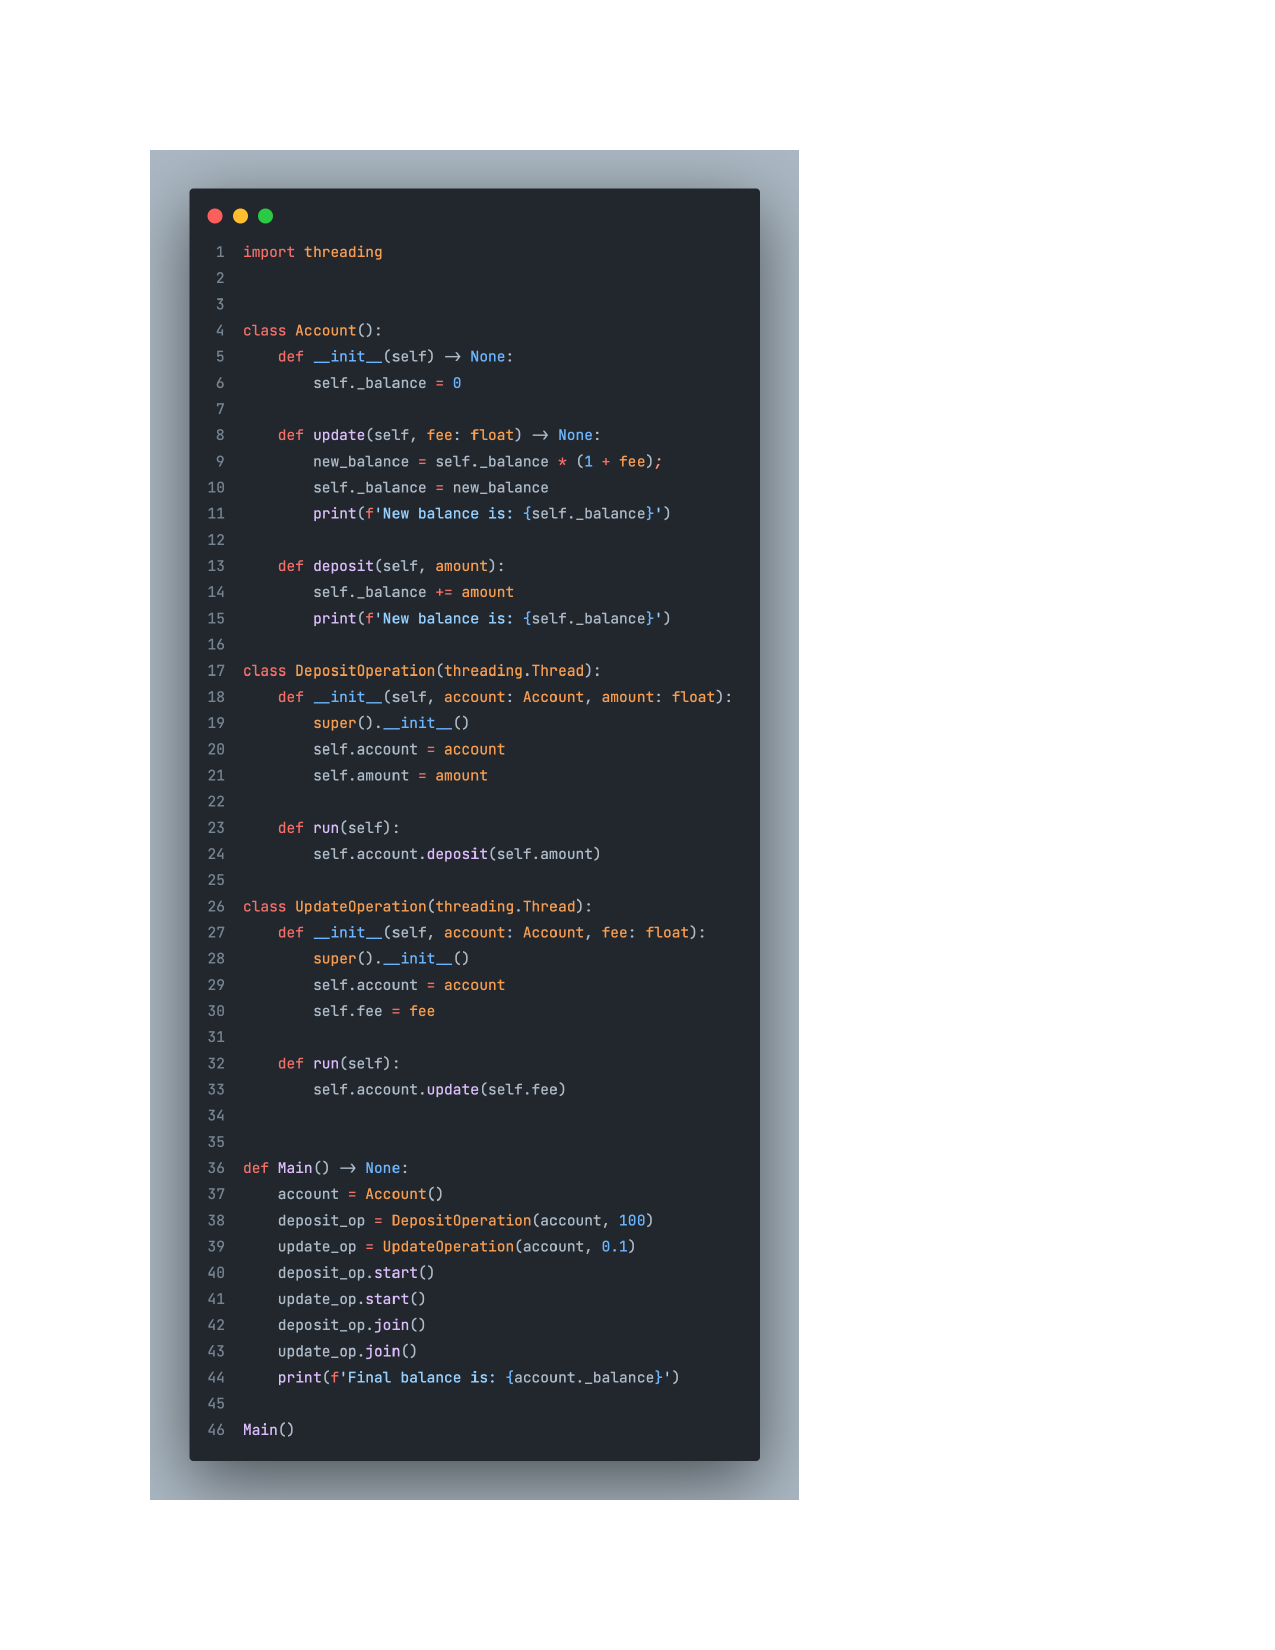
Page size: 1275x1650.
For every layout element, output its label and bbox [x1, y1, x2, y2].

picture [150, 150, 799, 1500]
